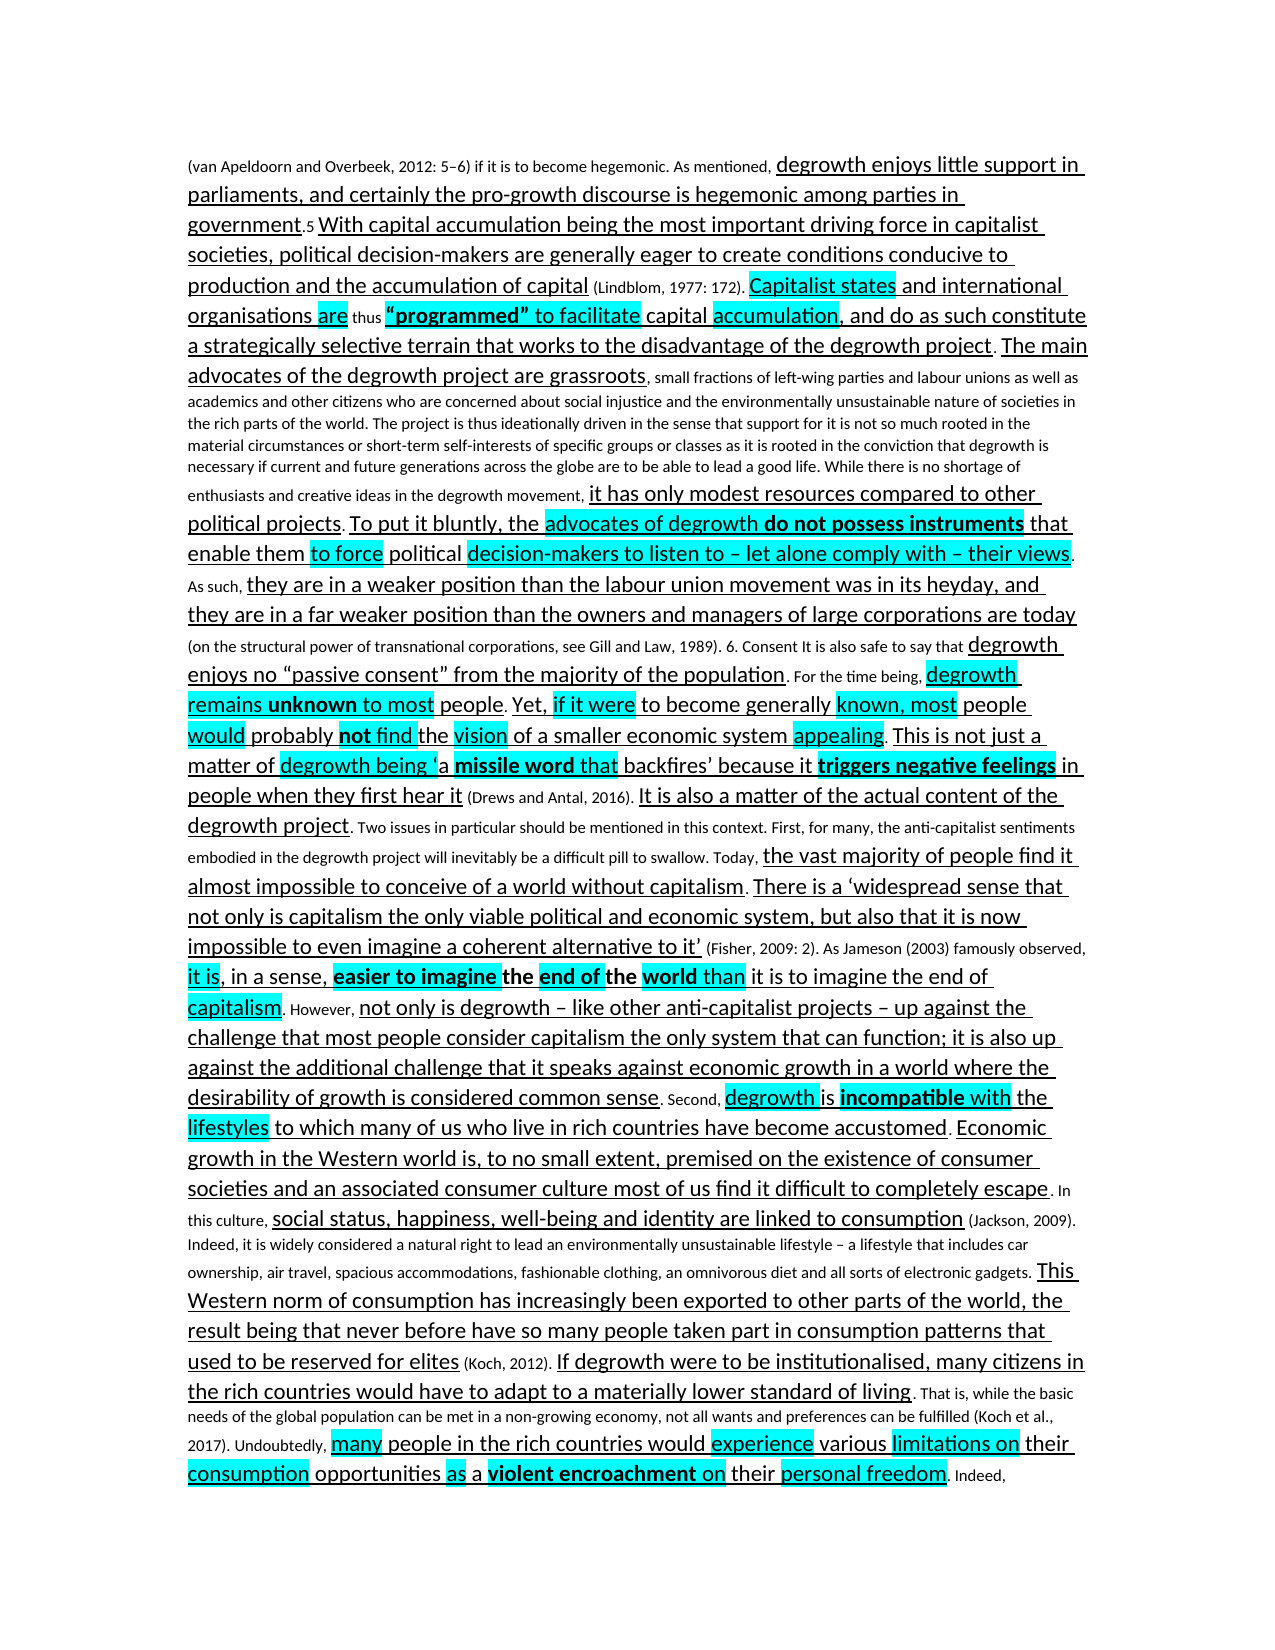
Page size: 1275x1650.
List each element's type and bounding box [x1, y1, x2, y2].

text [187, 150, 1087, 1487]
